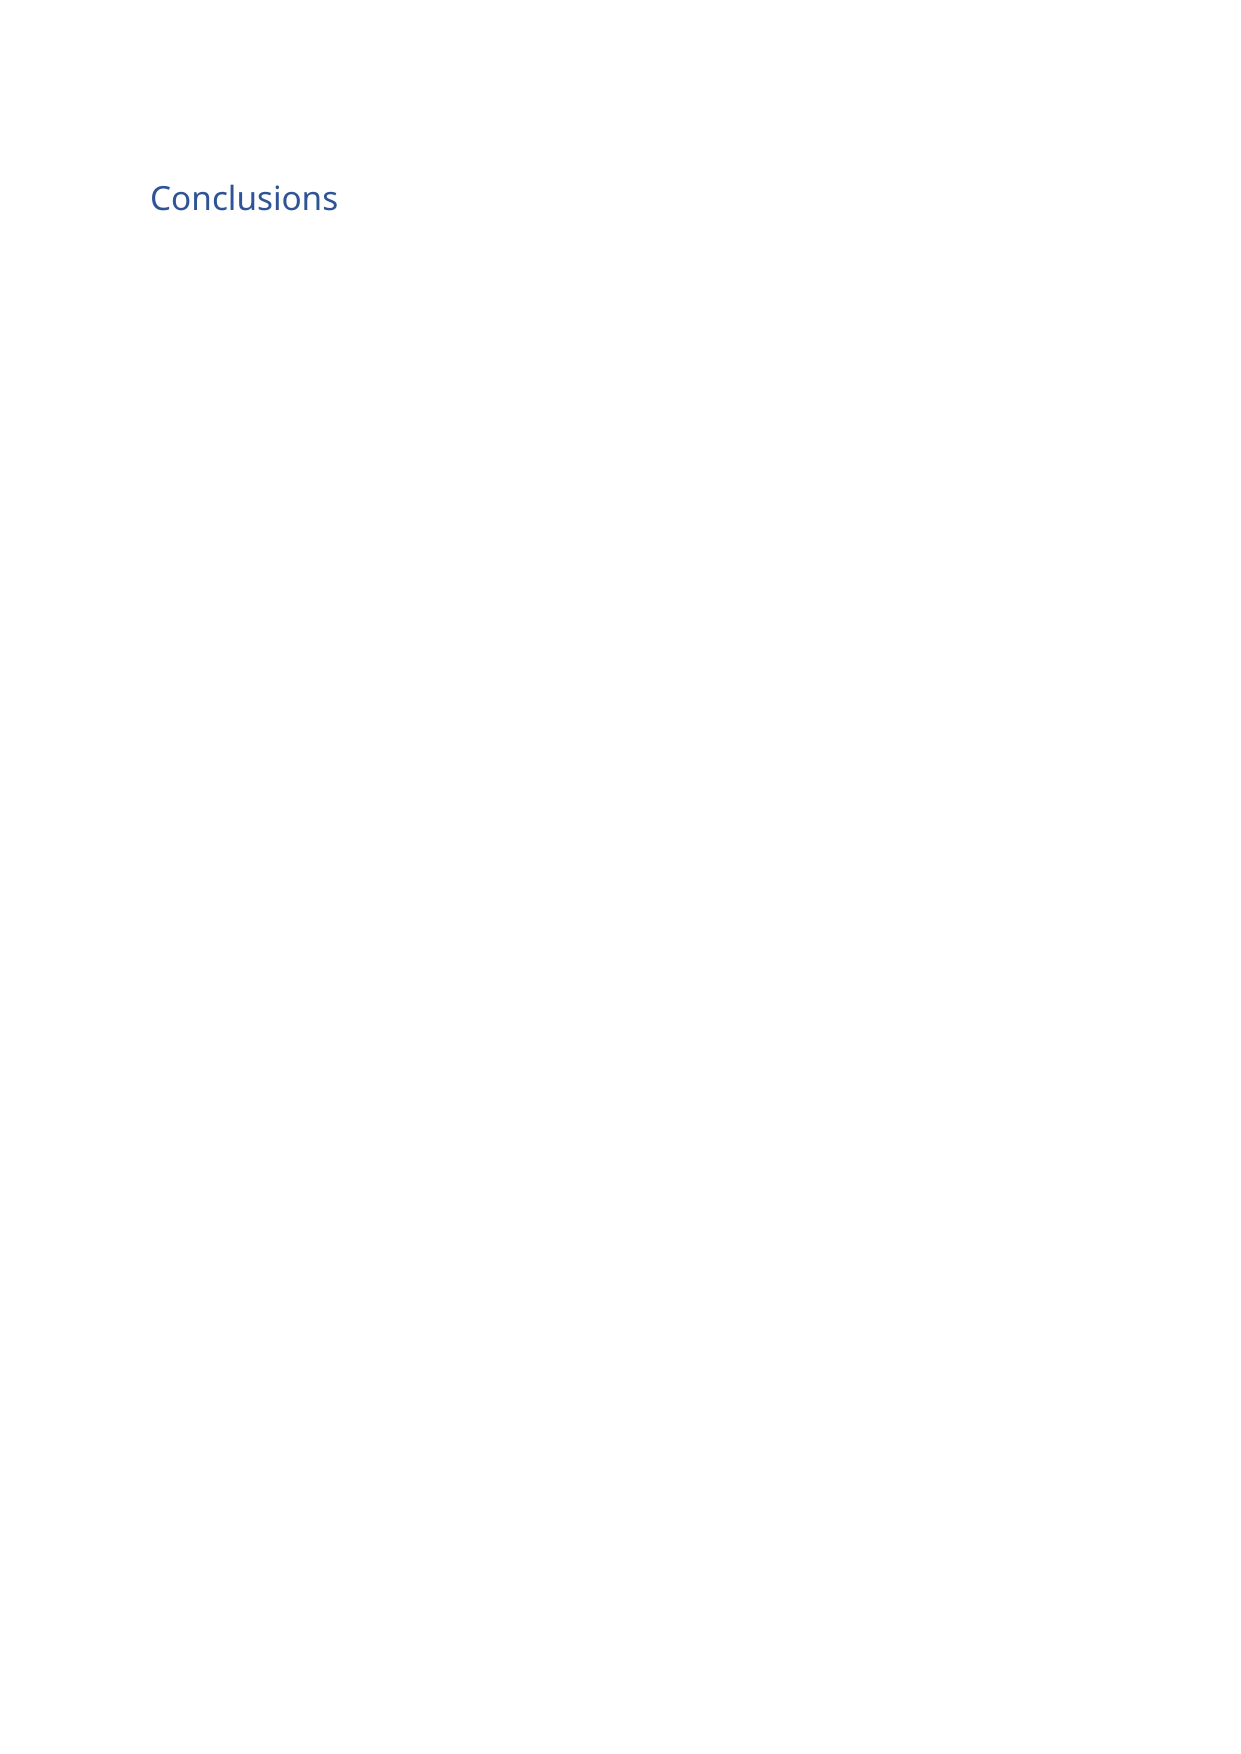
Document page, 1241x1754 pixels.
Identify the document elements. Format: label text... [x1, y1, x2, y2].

subtitle Conclusions [150, 175, 1090, 220]
